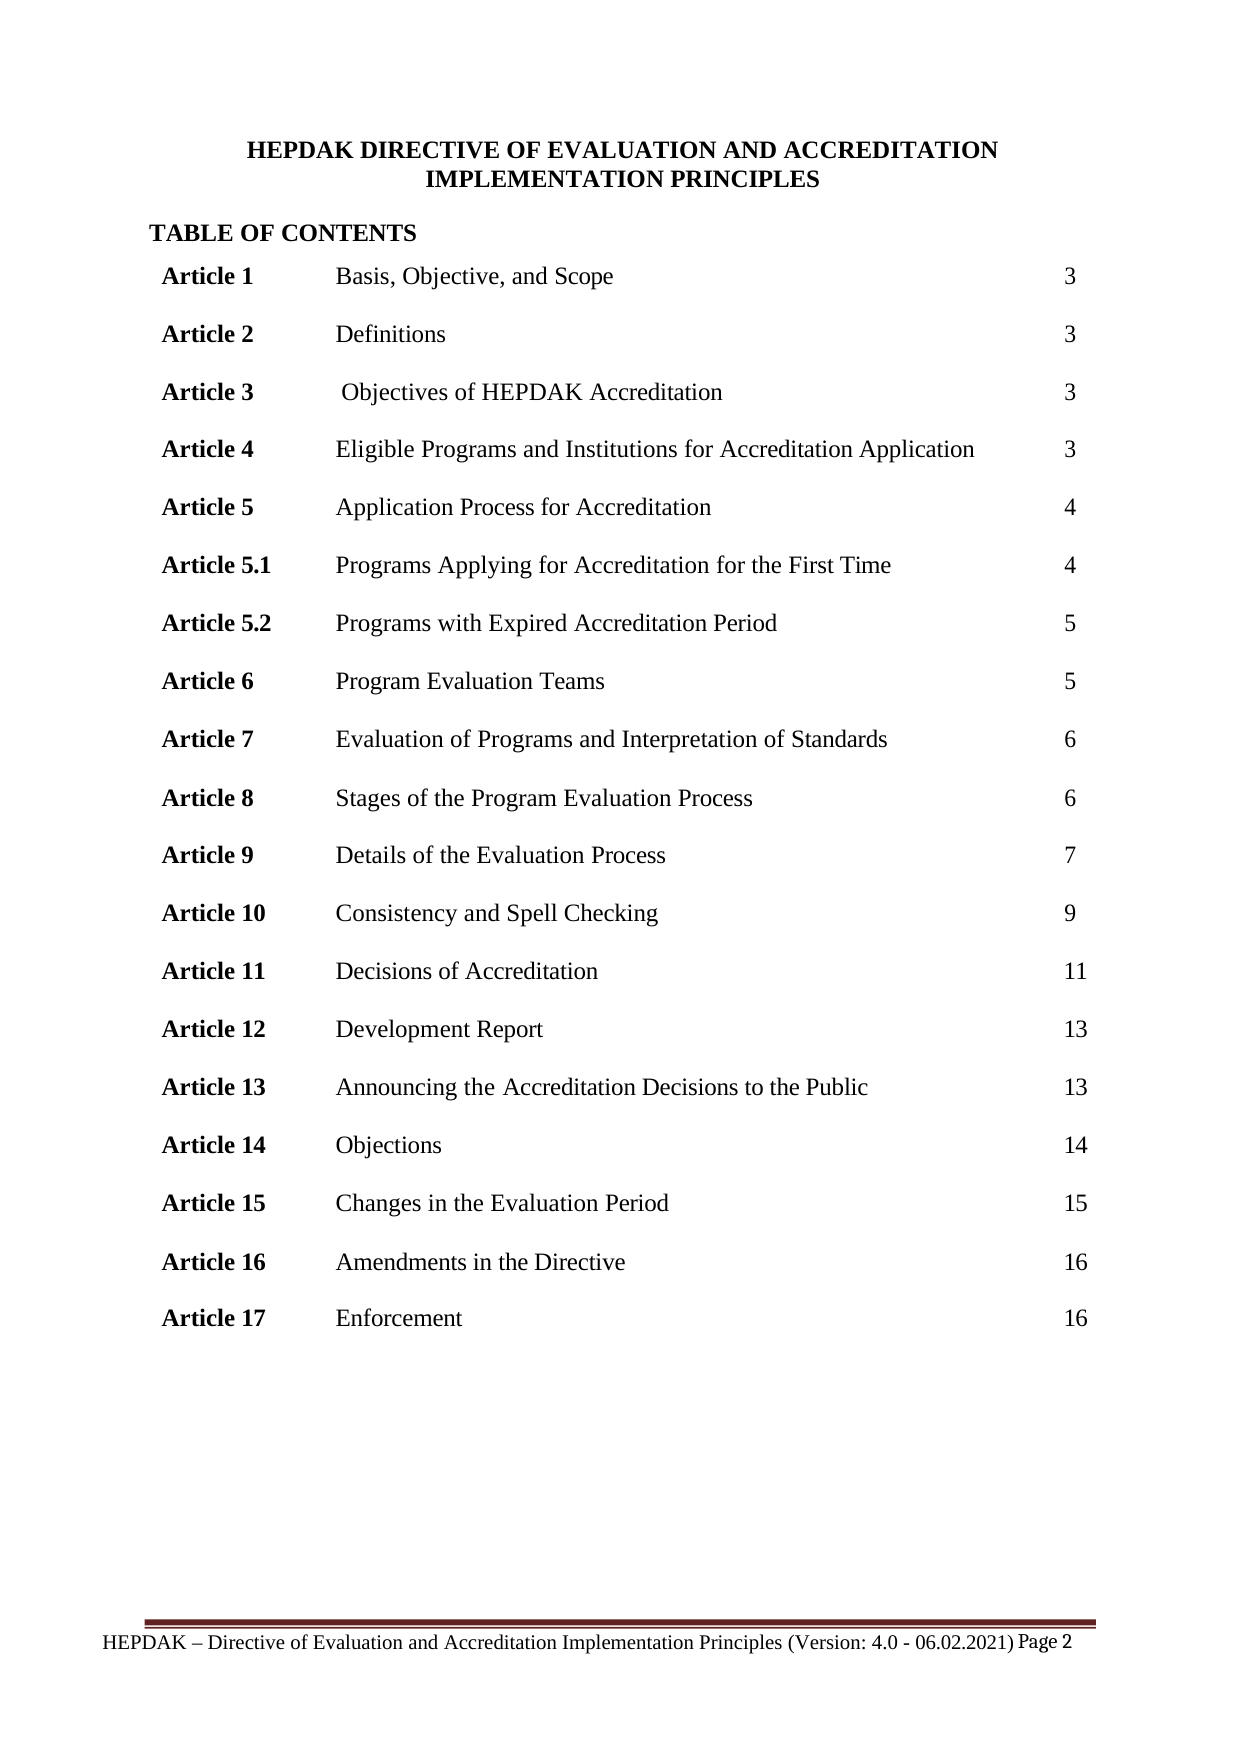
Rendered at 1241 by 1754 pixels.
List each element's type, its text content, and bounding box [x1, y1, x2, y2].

table_cell Article 13 [144, 1072, 303, 1131]
table_cell Article 11 [144, 956, 303, 1014]
table_cell 6 [985, 783, 1093, 841]
table_cell 9 [985, 898, 1093, 956]
table_cell 4 [985, 493, 1093, 550]
table_cell 15 [985, 1189, 1093, 1247]
table_cell Details of the Evaluation Process [303, 841, 985, 898]
table_cell 3 [985, 435, 1093, 492]
table_cell 16 [985, 1247, 1093, 1303]
table_cell 4 [985, 550, 1093, 608]
table_cell Decisions of Accreditation [303, 956, 985, 1014]
table_cell Article 5.2 [144, 608, 303, 666]
table_cell Basis, Objective, and Scope [303, 261, 985, 319]
table_cell Consistency and Spell Checking [303, 898, 985, 956]
table_cell Article 8 [144, 783, 303, 841]
table_cell Article 7 [144, 724, 303, 783]
table_cell Changes in the Evaluation Period [303, 1189, 985, 1247]
table_cell Objectives of HEPDAK Accreditation [303, 377, 985, 434]
table_cell Development Report [303, 1014, 985, 1072]
table_cell Article 5 [144, 493, 303, 550]
table_cell Objections [303, 1131, 985, 1188]
text HEPDAK DIRECTIVE OF EVALUATION AND ACCREDITATION IMPLEMENTATION PRINCIPLES [173, 135, 1072, 193]
table_cell 13 [985, 1014, 1093, 1072]
table_cell Article 4 [144, 435, 303, 492]
table_cell Application Process for Accreditation [303, 493, 985, 550]
table_cell Article 6 [144, 666, 303, 724]
table_cell Article 1 [144, 261, 303, 319]
table_cell 6 [985, 724, 1093, 783]
table_cell 14 [985, 1131, 1093, 1188]
table_cell 3 [985, 319, 1093, 377]
table_cell Definitions [303, 319, 985, 377]
table_cell Stages of the Program Evaluation Process [303, 783, 985, 841]
table_cell Announcing the Accreditation Decisions to the Public [303, 1072, 985, 1131]
table_cell Article 5.1 [144, 550, 303, 608]
table_cell 3 [985, 261, 1093, 319]
table_cell Article 12 [144, 1014, 303, 1072]
table_cell Article 15 [144, 1189, 303, 1247]
table_cell 5 [985, 666, 1093, 724]
table_cell 3 [985, 377, 1093, 434]
table_header TABLE OF CONTENTS [144, 218, 1093, 261]
table_cell 16 [985, 1304, 1093, 1345]
table_cell Article 3 [144, 377, 303, 434]
table_cell Program Evaluation Teams [303, 666, 985, 724]
table_cell Enforcement [303, 1304, 985, 1345]
table_cell 7 [985, 841, 1093, 898]
table_cell Article 10 [144, 898, 303, 956]
table_cell Article 16 [144, 1247, 303, 1303]
table_cell Evaluation of Programs and Interpretation of Standards [303, 724, 985, 783]
table_cell Amendments in the Directive [303, 1247, 985, 1303]
table_cell Programs with Expired Accreditation Period [303, 608, 985, 666]
table_cell Article 17 [144, 1304, 303, 1345]
table_cell Eligible Programs and Institutions for Accreditation Application [303, 435, 985, 492]
table_cell 13 [985, 1072, 1093, 1131]
table_cell 11 [985, 956, 1093, 1014]
table_cell 5 [985, 608, 1093, 666]
table_cell Article 9 [144, 841, 303, 898]
table_cell Programs Applying for Accreditation for the First Time [303, 550, 985, 608]
table_cell Article 14 [144, 1131, 303, 1188]
table_cell Article 2 [144, 319, 303, 377]
